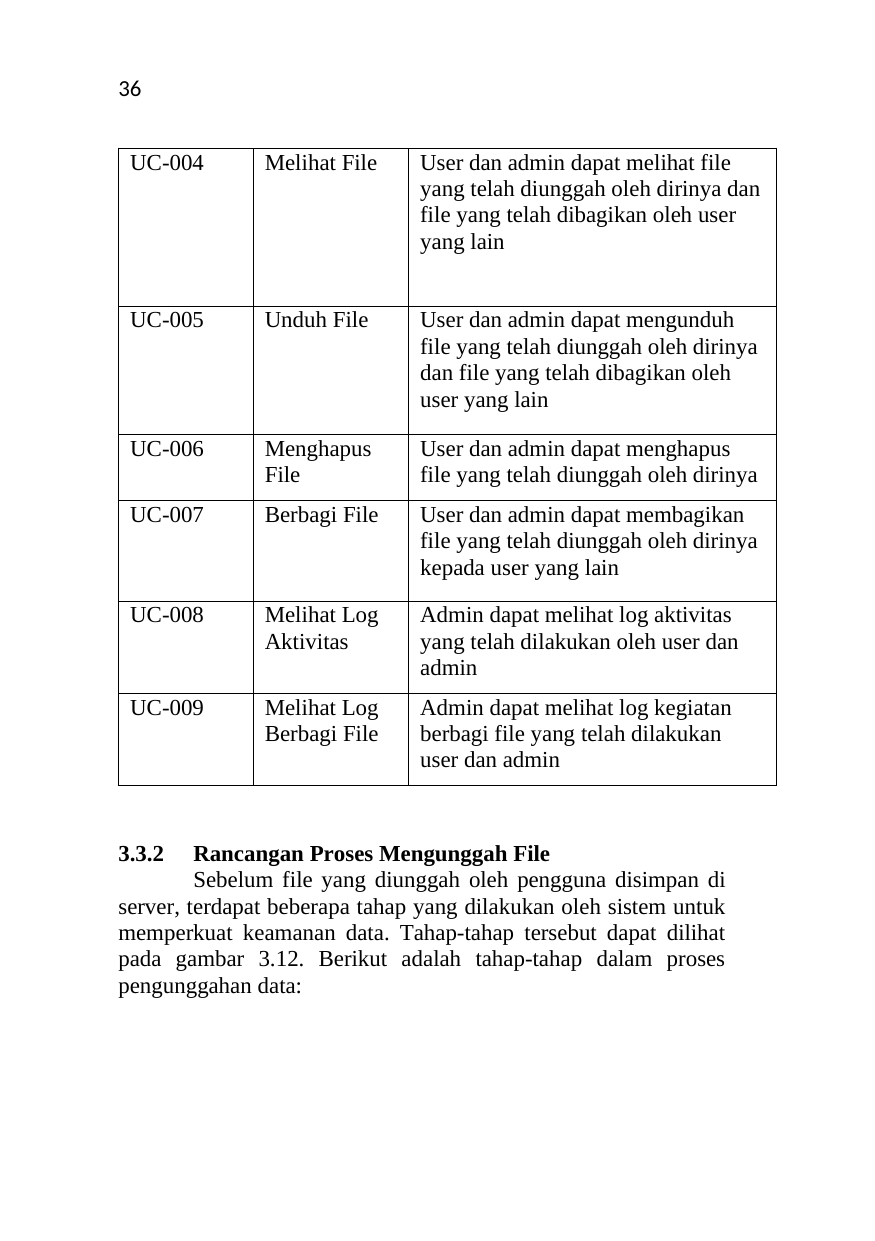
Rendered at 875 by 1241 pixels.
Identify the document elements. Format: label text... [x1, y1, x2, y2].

table_cell UC-004 [119, 149, 253, 306]
table_cell User dan admin dapat melihat file yang telah diunggah oleh dirinya dan file yang telah dibagikan oleh user yang lain [409, 149, 776, 306]
table_cell User dan admin dapat membagikan file yang telah diunggah oleh dirinya kepada user yang lain [409, 501, 776, 601]
table_cell Melihat Log Aktivitas [254, 602, 408, 693]
table_cell UC-009 [119, 694, 253, 785]
table_cell User dan admin dapat menghapus file yang telah diunggah oleh dirinya [409, 435, 776, 500]
table_cell Admin dapat melihat log aktivitas yang telah dilakukan oleh user dan admin [409, 602, 776, 693]
table_cell Melihat Log Berbagi File [254, 694, 408, 785]
table_cell Admin dapat melihat log kegiatan berbagi file yang telah dilakukan user dan admin [409, 694, 776, 785]
table_cell Melihat File [254, 149, 408, 306]
subtitle Rancangan Proses Mengunggah File [118, 840, 726, 866]
table_cell UC-006 [119, 435, 253, 500]
table_cell UC-007 [119, 501, 253, 601]
table_cell User dan admin dapat mengunduh file yang telah diunggah oleh dirinya dan file yang telah dibagikan oleh user yang lain [409, 307, 776, 434]
table_cell Unduh File [254, 307, 408, 434]
table_cell Berbagi File [254, 501, 408, 601]
table_cell Menghapus File [254, 435, 408, 500]
table_cell UC-008 [119, 602, 253, 693]
text Sebelum file yang diunggah oleh pengguna disimpan di server, terdapat beberapa tahap yang dilakukan oleh sistem untuk memperkuat keamanan data. Tahap-tahap tersebut dapat dilihat pada gambar 3.12. Berikut adalah tahap-tahap dalam proses pengunggahan data: [118, 866, 726, 998]
table_cell UC-005 [119, 307, 253, 434]
